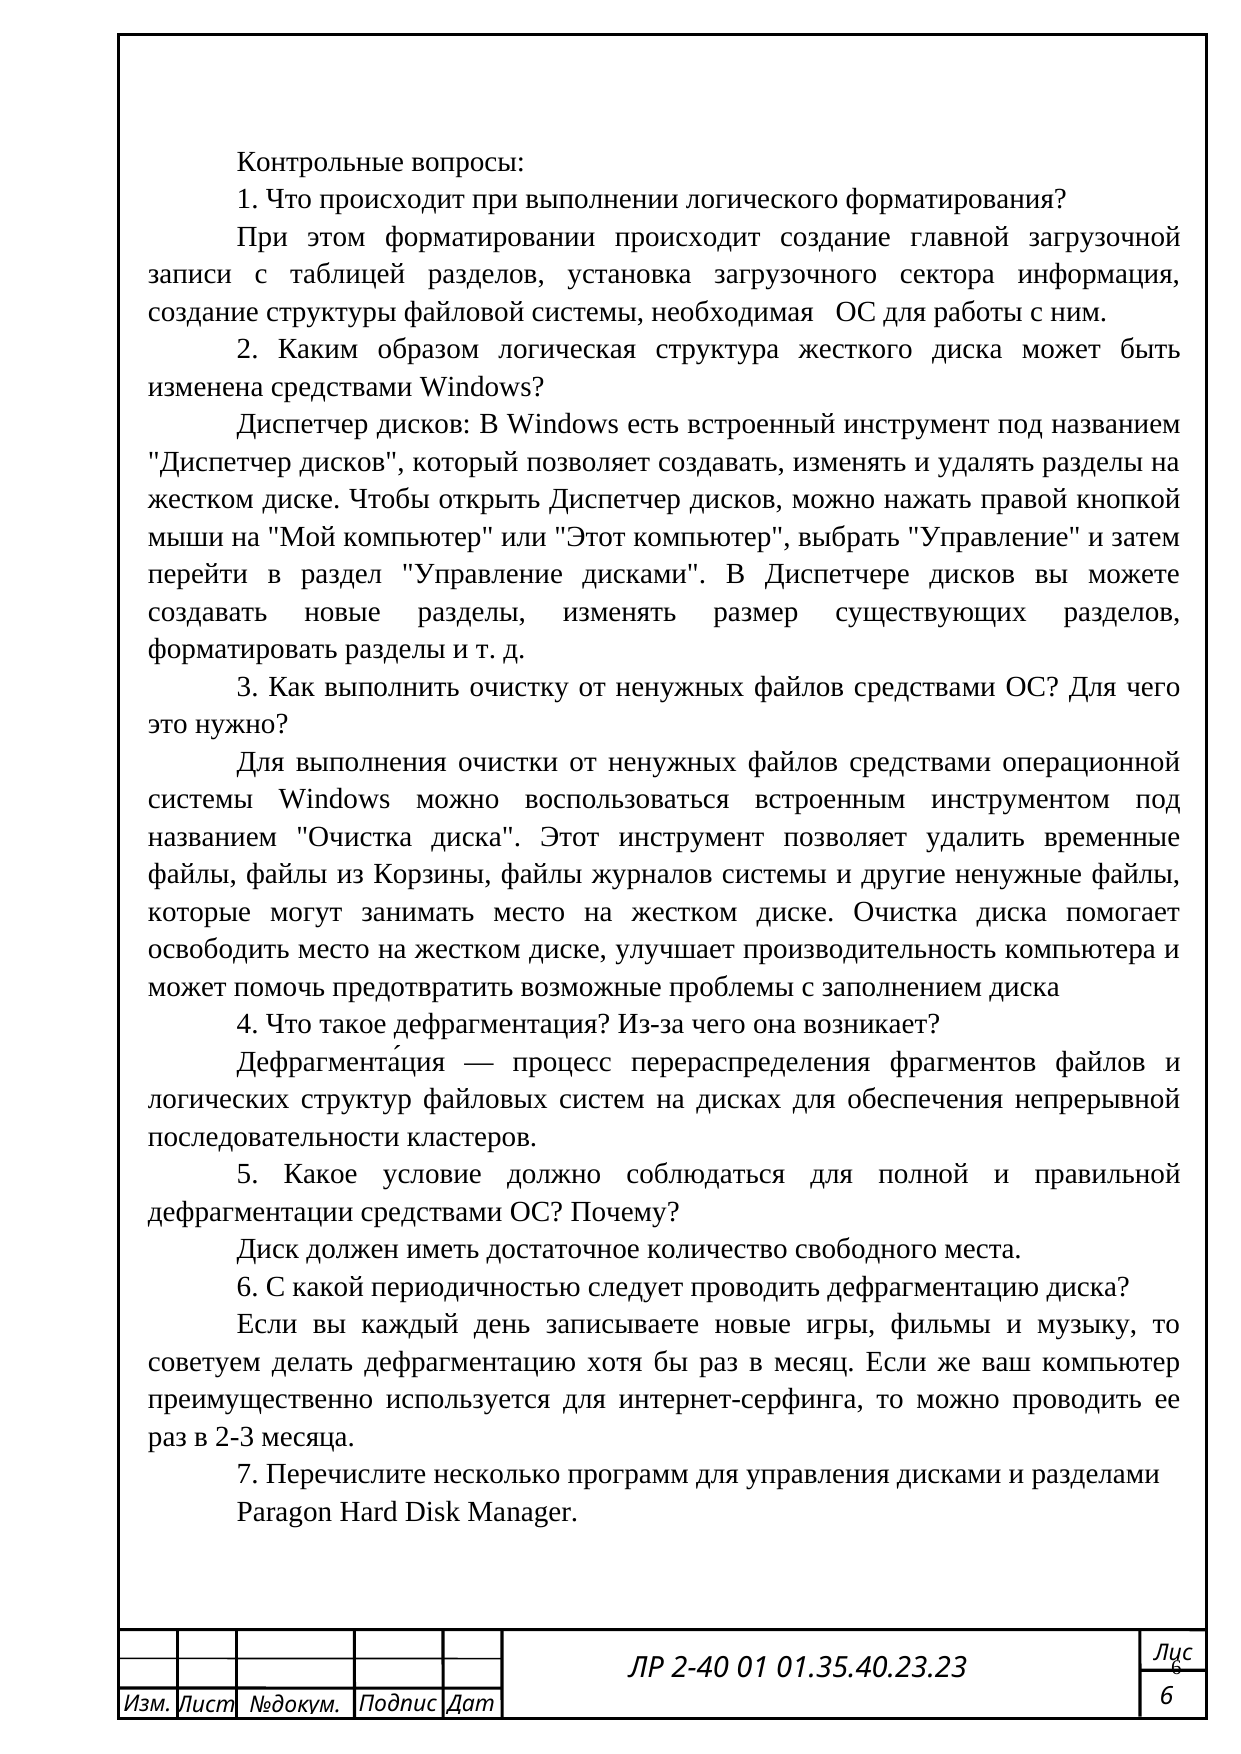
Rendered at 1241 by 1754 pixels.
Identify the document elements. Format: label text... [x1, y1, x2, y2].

text 5. Какое условие должно соблюдаться для полной и правильной дефрагментации средствами ОС? Почему? [148, 1153, 1181, 1228]
text 7. Перечислите несколько программ для управления дисками и разделами [148, 1453, 1181, 1491]
text 1. Что происходит при выполнении логического форматирования? [148, 178, 1181, 216]
text Дефрагмента́ция — процесс перераспределения фрагментов файлов и логических структур файловых систем на дисках для обеспечения непрерывной последовательности кластеров. [148, 1041, 1181, 1153]
text 4. Что такое дефрагментация? Из-за чего она возникает? [148, 1003, 1181, 1041]
text При этом форматировании происходит создание главной загрузочной записи с таблицей разделов, установка загрузочного сектора информация, создание структуры файловой системы, необходимая ОС для работы с ним. [148, 216, 1181, 328]
text Диск должен иметь достаточное количество свободного места. [148, 1228, 1181, 1266]
text 3. Как выполнить очистку от ненужных файлов средствами ОС? Для чего это нужно? [148, 666, 1181, 741]
text 6. С какой периодичностью следует проводить дефрагментацию диска? [148, 1266, 1181, 1303]
text Диспетчер дисков: В Windows есть встроенный инструмент под названием "Диспетчер дисков", который позволяет создавать, изменять и удалять разделы на жестком диске. Чтобы открыть Диспетчер дисков, можно нажать правой кнопкой мыши на "Мой компьютер" или "Этот компьютер", выбрать "Управление" и затем перейти в раздел "Управление дисками". В Диспетчере дисков вы можете создавать новые разделы, изменять размер существующих разделов, форматировать разделы и т. д. [148, 403, 1181, 666]
text Если вы каждый день записываете новые игры, фильмы и музыку, то советуем делать дефрагментацию хотя бы раз в месяц. Если же ваш компьютер преимущественно используется для интернет-серфинга, то можно проводить ее раз в 2-3 месяца. [148, 1303, 1181, 1453]
text Paragon Hard Disk Manager. [148, 1491, 1181, 1528]
text Для выполнения очистки от ненужных файлов средствами операционной системы Windows можно воспользоваться встроенным инструментом под названием "Очистка диска". Этот инструмент позволяет удалить временные файлы, файлы из Корзины, файлы журналов системы и другие ненужные файлы, которые могут занимать место на жестком диске. Очистка диска помогает освободить место на жестком диске, улучшает производительность компьютера и может помочь предотвратить возможные проблемы с заполнением диска [148, 741, 1181, 1003]
text 2. Каким образом логическая структура жесткого диска может быть изменена средствами Windows? [148, 328, 1181, 403]
text Контрольные вопросы: [148, 141, 1181, 178]
